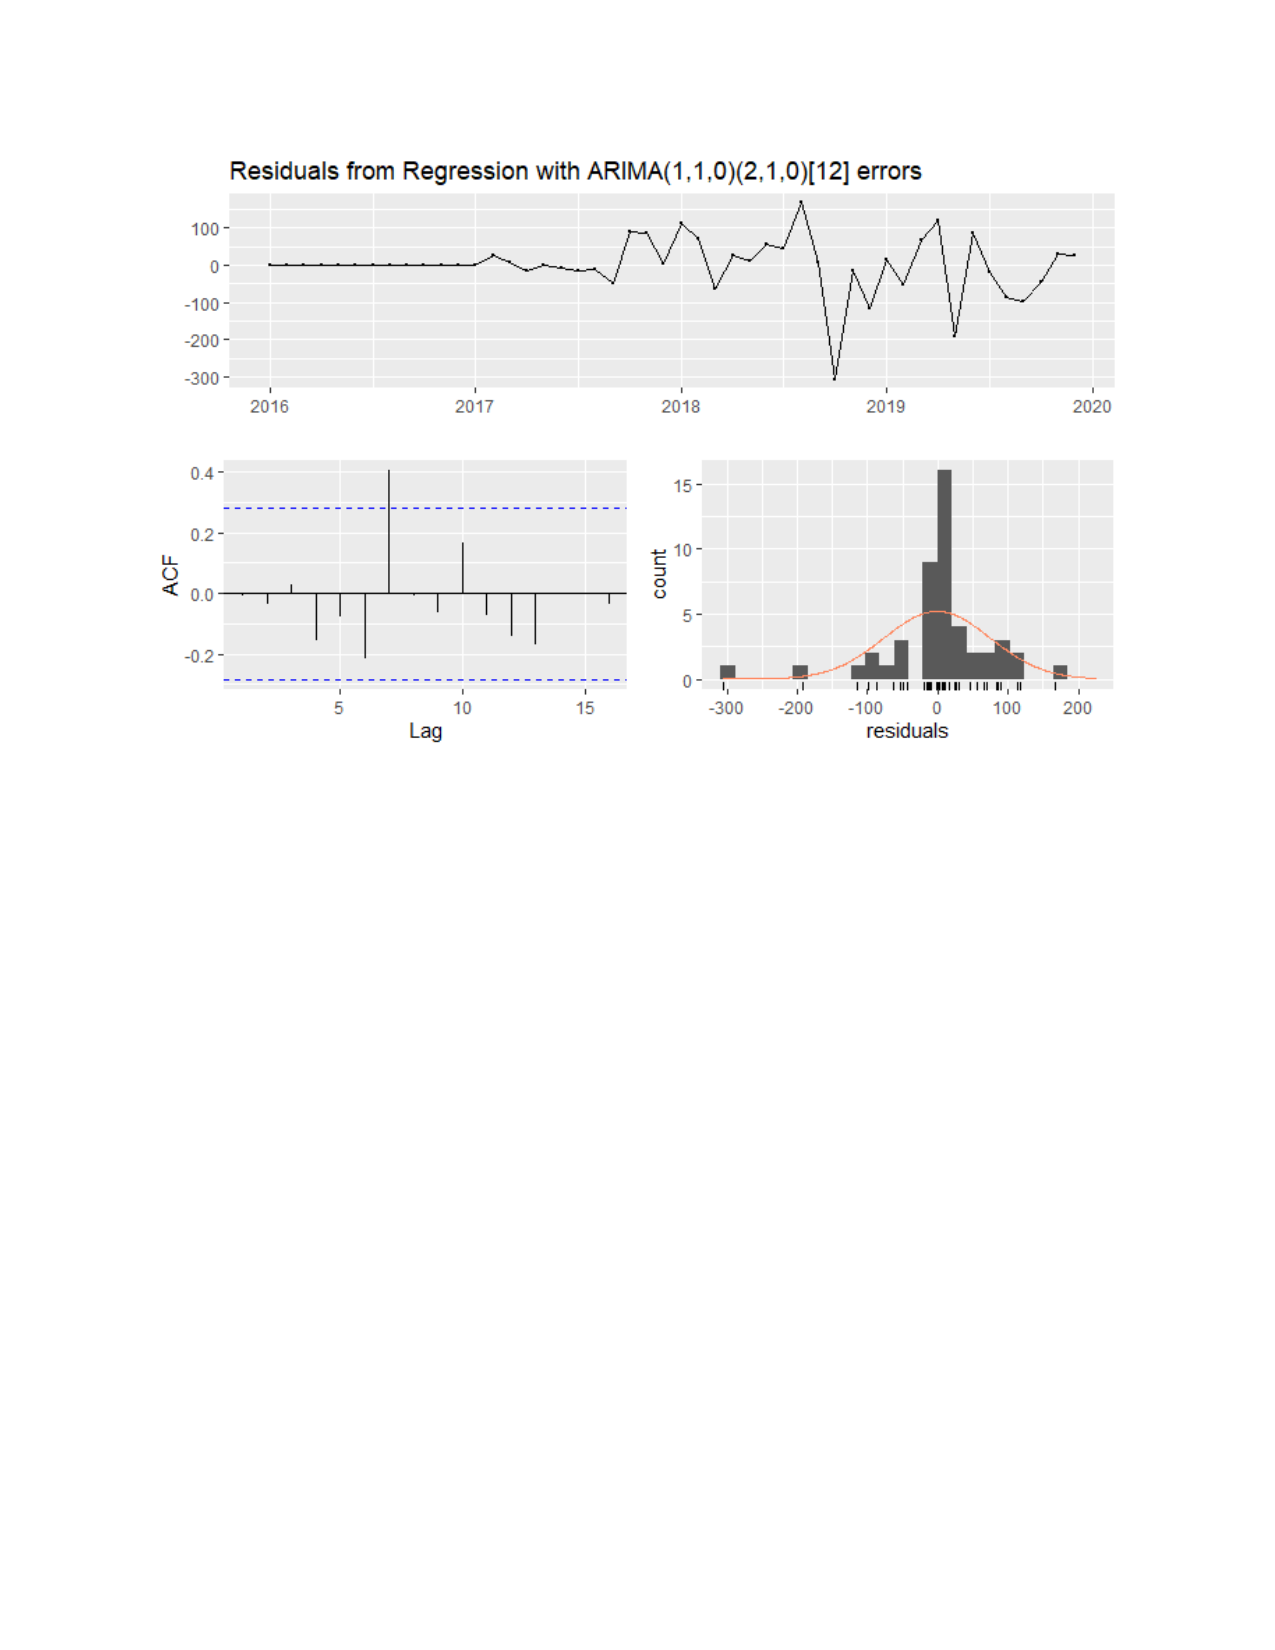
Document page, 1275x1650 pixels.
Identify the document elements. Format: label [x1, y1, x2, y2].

picture [150, 150, 1125, 752]
